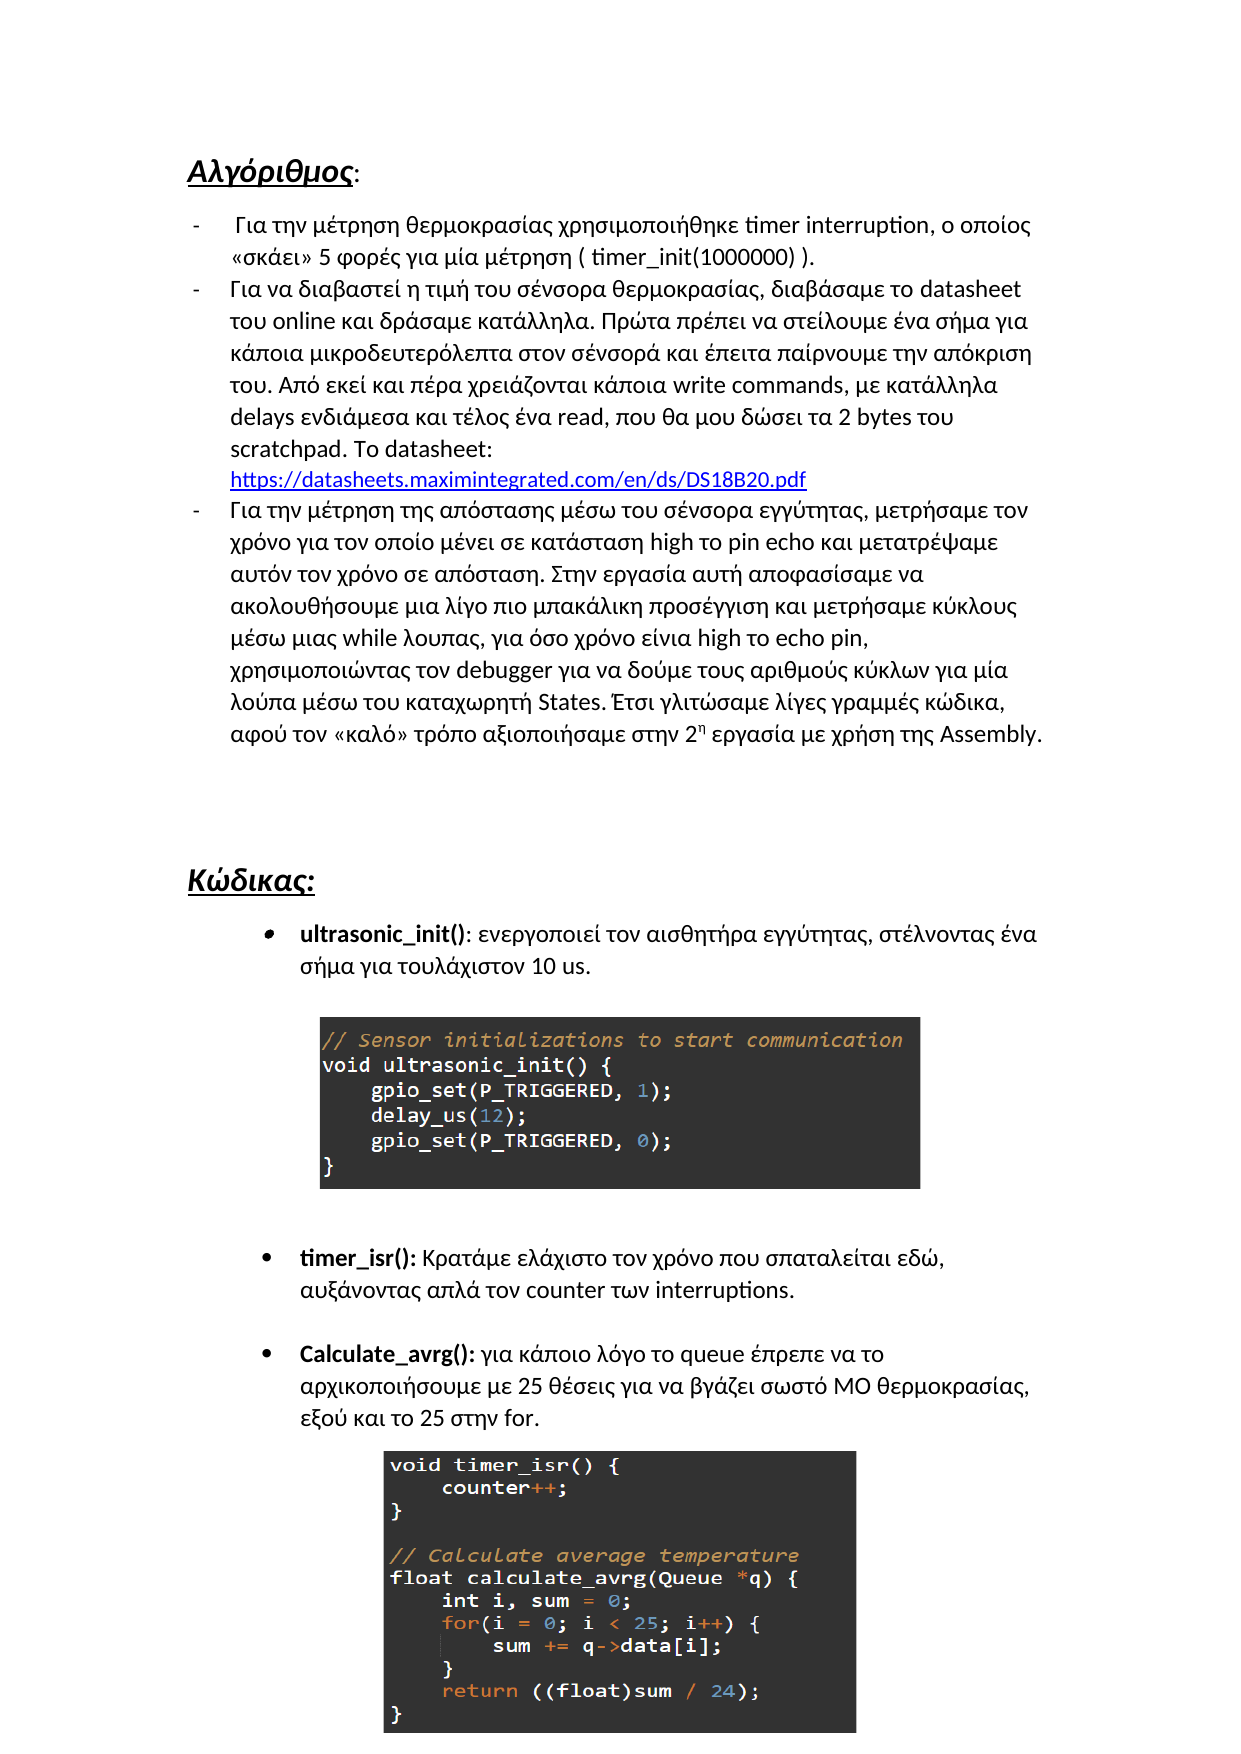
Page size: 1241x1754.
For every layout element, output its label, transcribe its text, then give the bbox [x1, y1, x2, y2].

list Για να διαβαστεί η τιμή του σένσορα θερμοκρασίας, διαβάσαμε το datasheet του online και δράσαμε κατάλληλα. Πρώτα πρέπει να στείλουμε ένα σήμα για κάποια μικροδευτερόλεπτα στον σένσορά και έπειτα παίρνουμε την απόκριση του. Από εκεί και πέρα χρειάζονται κάποια write commands, με κατάλληλα delays ενδιάμεσα και τέλος ένα read, που θα μου δώσει τα 2 bytes του scratchpad. Το datasheet: [193, 273, 1053, 464]
text Κώδικας: [187, 859, 1053, 900]
list https://datasheets.maximintegrated.com/en/ds/DS18B20.pdf [230, 465, 1053, 493]
list χρησιμοποιώντας τον debugger για να δούμε τους αριθμούς κύκλων για μία λούπα μέσω του καταχωρητή States. Έτσι γλιτώσαμε λίγες γραμμές κώδικα, αφού τον «καλό» τρόπο αξιοποιήσαμε στην 2η εργασία με χρήση της Assembly. [230, 654, 1053, 749]
text Αλγόριθμος: [187, 150, 1053, 191]
list Για την μέτρηση της απόστασης μέσω του σένσορα εγγύτητας, μετρήσαμε τον χρόνο για τον οποίο μένει σε κατάσταση high το pin echo και μετατρέψαμε αυτόν τον χρόνο σε απόσταση. Στην εργασία αυτή αποφασίσαμε να ακολουθήσουμε μια λίγο πιο μπακάλικη προσέγγιση και μετρήσαμε κύκλους μέσω μιας while λουπας, για όσο χρόνο είνια high το echo pin, [193, 494, 1053, 653]
list Για την μέτρηση θερμοκρασίας χρησιμοποιήθηκε timer interruption, ο οποίος «σκάει» 5 φορές για μία μέτρηση ( timer_init(1000000) ). [193, 209, 1053, 272]
list timer_isr(): Κρατάμε ελάχιστο τον χρόνο που σπαταλείται εδώ, αυξάνοντας απλά τον counter των interruptions. [262, 1242, 1053, 1305]
picture [319, 1017, 921, 1189]
list Calculate_avrg(): για κάποιο λόγο το queue έπρεπε να το αρχικοποιήσουμε με 25 θέσεις για να βγάζει σωστό ΜΟ θερμοκρασίας, εξού και το 25 στην for. [262, 1338, 1053, 1433]
list ultrasonic_init(): ενεργοποιεί τον αισθητήρα εγγύτητας, στέλνοντας ένα σήμα για τουλάχιστον 10 us. [262, 918, 1053, 981]
picture [383, 1451, 857, 1733]
